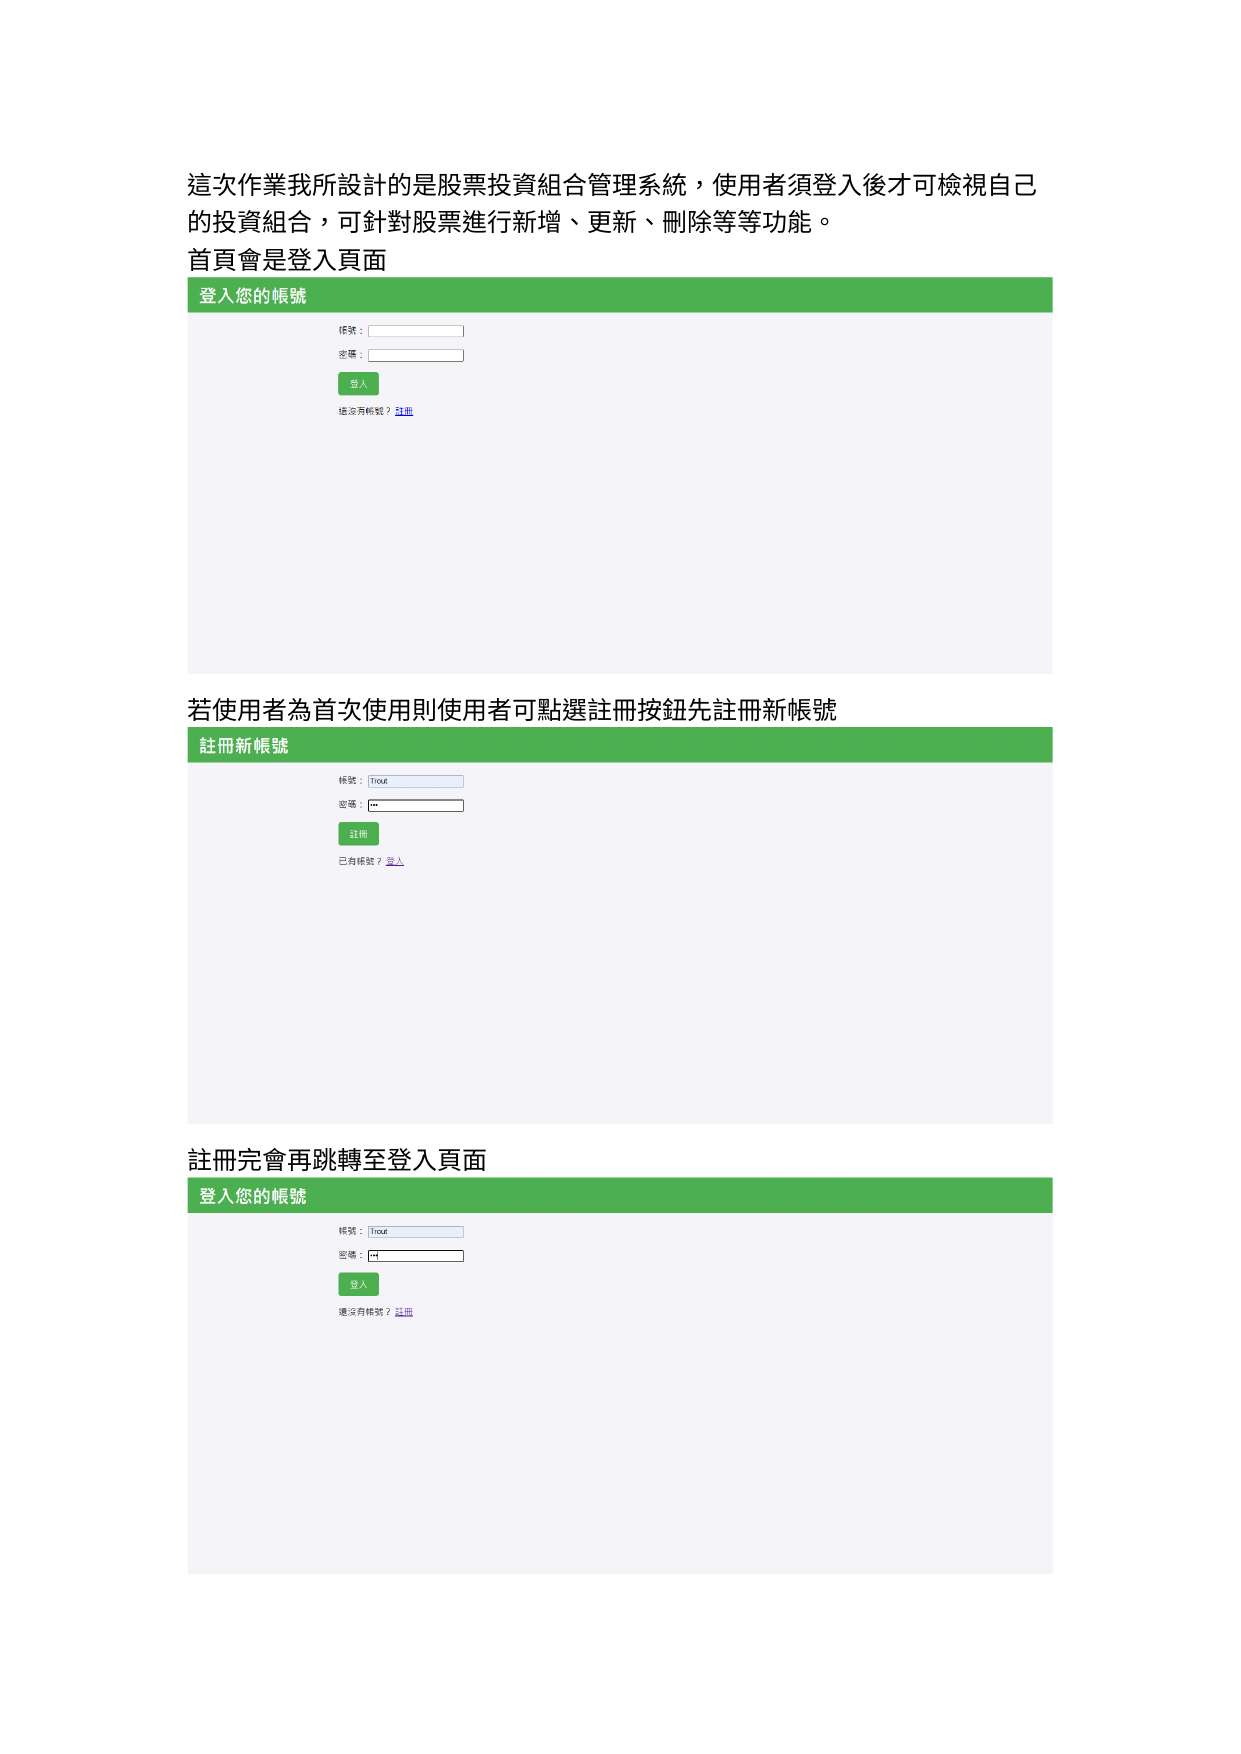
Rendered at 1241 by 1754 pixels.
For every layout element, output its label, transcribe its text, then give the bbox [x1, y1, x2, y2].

text 首頁會是登入頁面 [187, 239, 1053, 277]
text 註冊完會再跳轉至登入頁面 [187, 1139, 1053, 1177]
picture [187, 1177, 1053, 1574]
text 這次作業我所設計的是股票投資組合管理系統，使用者須登入後才可檢視自己的投資組合，可針對股票進行新增、更新、刪除等等功能。 [187, 164, 1053, 239]
picture [187, 727, 1053, 1124]
picture [187, 277, 1053, 674]
text 若使用者為首次使用則使用者可點選註冊按鈕先註冊新帳號 [187, 674, 1053, 727]
